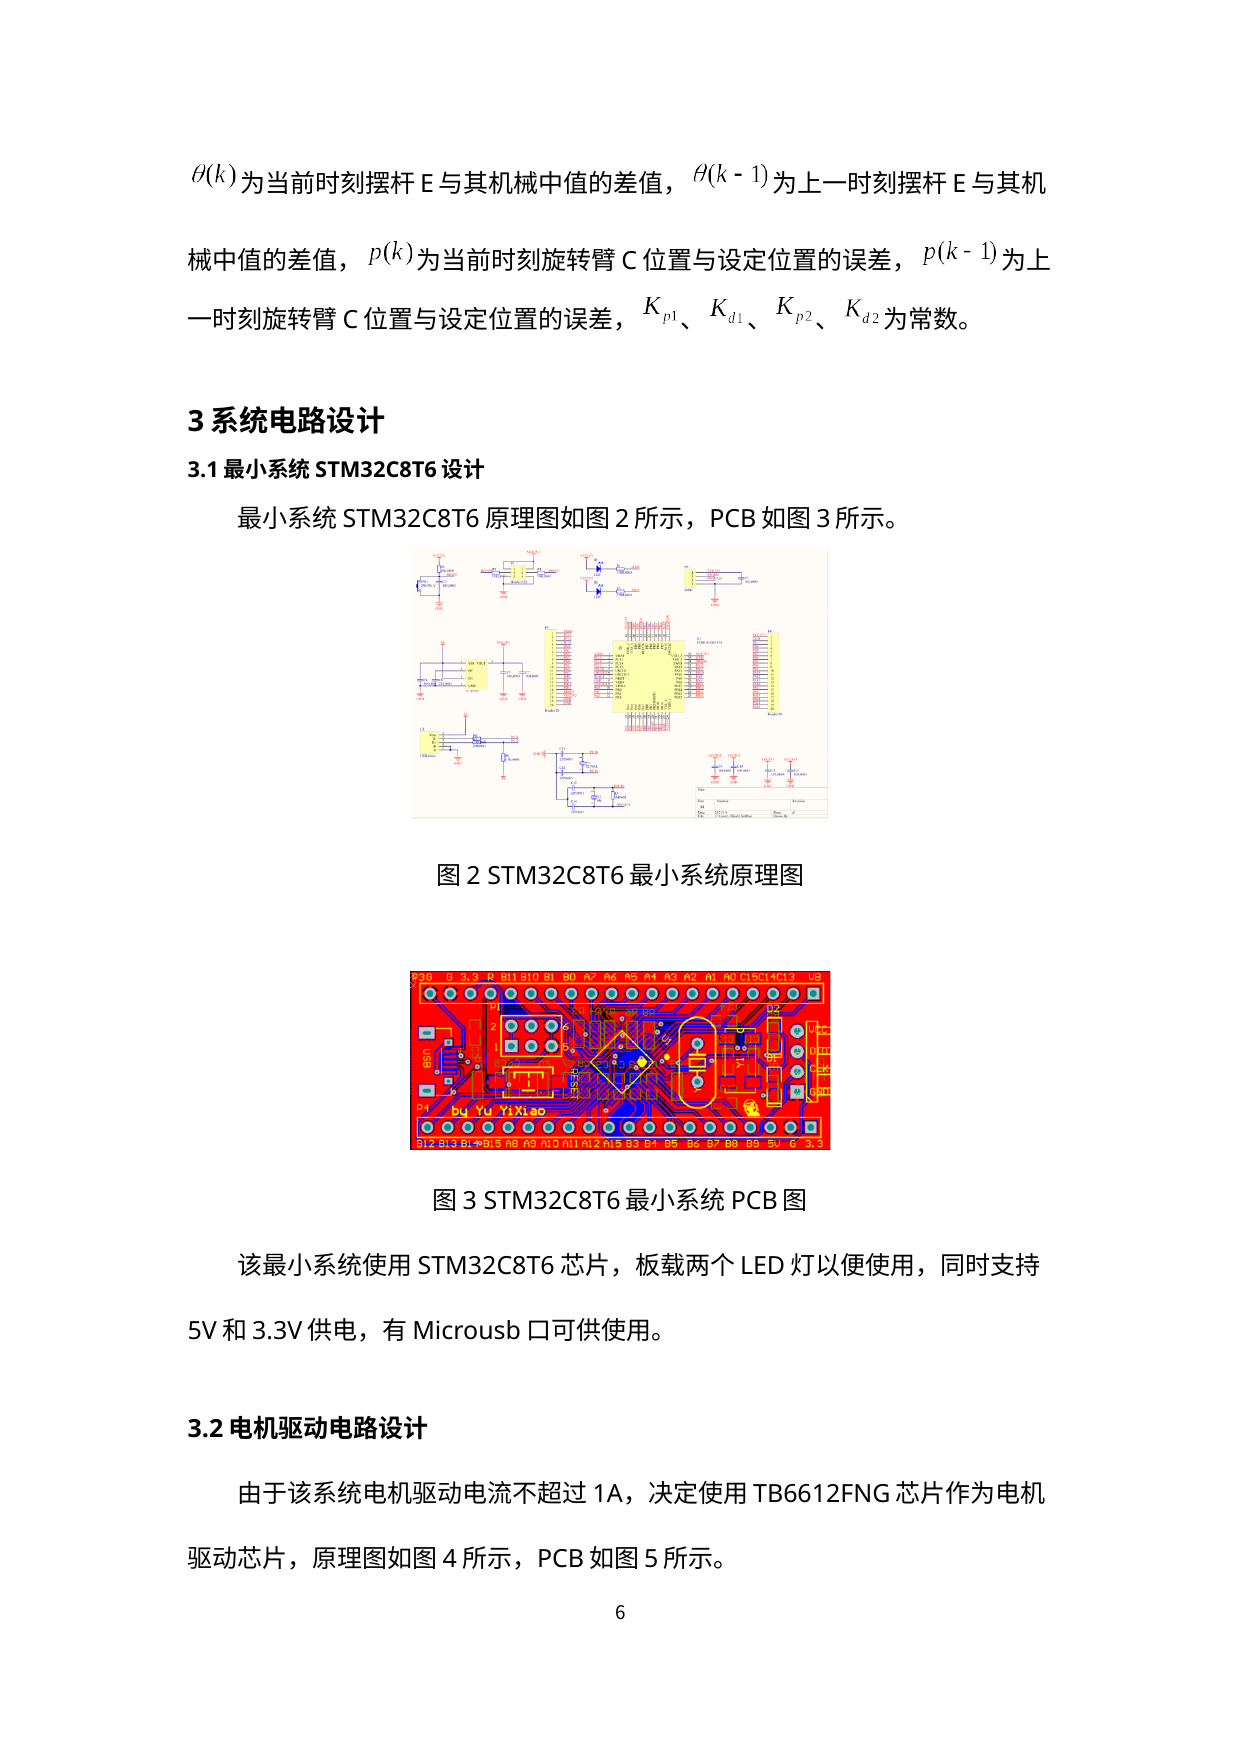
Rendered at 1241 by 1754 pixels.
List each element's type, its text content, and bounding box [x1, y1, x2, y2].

text 3.1最小系统STM32C8T6设计 [187, 451, 1053, 484]
text 3系统电路设计 [187, 386, 1053, 451]
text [187, 159, 1053, 354]
picture [410, 971, 831, 1150]
text 图2 STM32C8T6最小系统原理图 [187, 841, 1053, 906]
text 最小系统STM32C8T6原理图如图2所示，PCB如图3所示。 [187, 484, 1053, 549]
text 3.2电机驱动电路设计 [187, 1394, 1053, 1459]
text 由于该系统电机驱动电流不超过1A，决定使用TB6612FNG芯片作为电机驱动芯片，原理图如图4所示，PCB如图5所示。 [187, 1459, 1053, 1589]
text 该最小系统使用STM32C8T6芯片，板载两个LED灯以便使用，同时支持5V和3.3V供电，有Microusb口可供使用。 [187, 1231, 1053, 1361]
picture [411, 548, 830, 819]
text 图3 STM32C8T6最小系统PCB图 [187, 1166, 1053, 1231]
